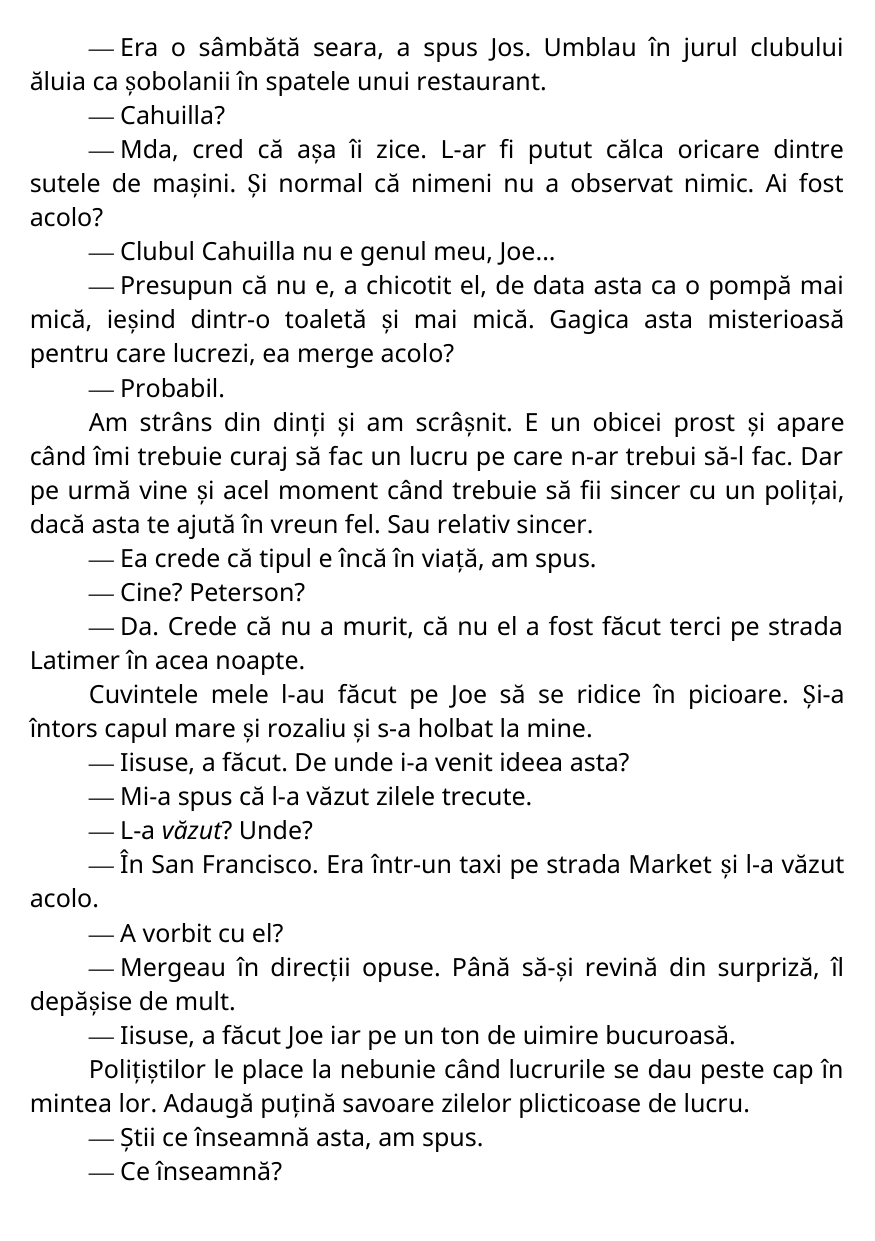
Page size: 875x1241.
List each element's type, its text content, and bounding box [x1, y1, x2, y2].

text Polițiștilor le place la nebunie când lucrurile se dau peste cap în mintea lor. Adaugă puțină savoare zilelor plicticoase de lucru. [29, 1051, 844, 1119]
text Mda, cred că așa îi zice. L-ar fi putut călca oricare dintre sutele de mașini. Și normal că nimeni nu a observat nimic. Ai fost acolo? [29, 132, 844, 234]
text Clubul Cahuilla nu e genul meu, Joe... [29, 234, 844, 268]
text Mergeau în direcții opuse. Până să-și revină din surpriză, îl depășise de mult. [29, 949, 844, 1017]
text Cahuilla? [29, 98, 844, 132]
text Da. Crede că nu a murit, că nu el a fost făcut terci pe strada Latimer în acea noapte. [29, 609, 844, 677]
text Ea crede că tipul e încă în viață, am spus. [29, 541, 844, 574]
text Cuvintele mele l-au făcut pe Joe să se ridice în picioare. Și-a întors capul mare și rozaliu și s-a holbat la mine. [29, 677, 844, 745]
text Știi ce înseamnă asta, am spus. [29, 1119, 844, 1154]
text Presupun că nu e, a chicotit el, de data asta ca o pompă mai mică, ieșind dintr-o toaletă și mai mică. Gagica asta misterioasă pentru care lucrezi, ea merge acolo? [29, 268, 844, 370]
text Probabil. [29, 370, 844, 404]
text Iisuse, a făcut Joe iar pe un ton de uimire bucuroasă. [29, 1017, 844, 1051]
text A vorbit cu el? [29, 915, 844, 949]
text Ce înseamnă? [29, 1154, 844, 1188]
text Era o sâmbătă seara, a spus Jos. Umblau în jurul clubului ăluia ca șobolanii în spatele unui restaurant. [29, 29, 844, 98]
text În San Francisco. Era într-un taxi pe strada Market și l-a văzut acolo. [29, 847, 844, 915]
text Iisuse, a făcut. De unde i-a venit ideea asta? [29, 745, 844, 779]
text Mi-a spus că l-a văzut zilele trecute. [29, 779, 844, 813]
text L-a văzut? Unde? [29, 813, 844, 847]
text Am strâns din dinți și am scrâșnit. E un obicei prost și apare când îmi trebuie curaj să fac un lucru pe care n-ar trebui să-l fac. Dar pe urmă vine și acel moment când trebuie să fii sincer cu un polițai, dacă asta te ajută în vreun fel. Sau relativ sincer. [29, 404, 844, 541]
text Cine? Peterson? [29, 574, 844, 609]
